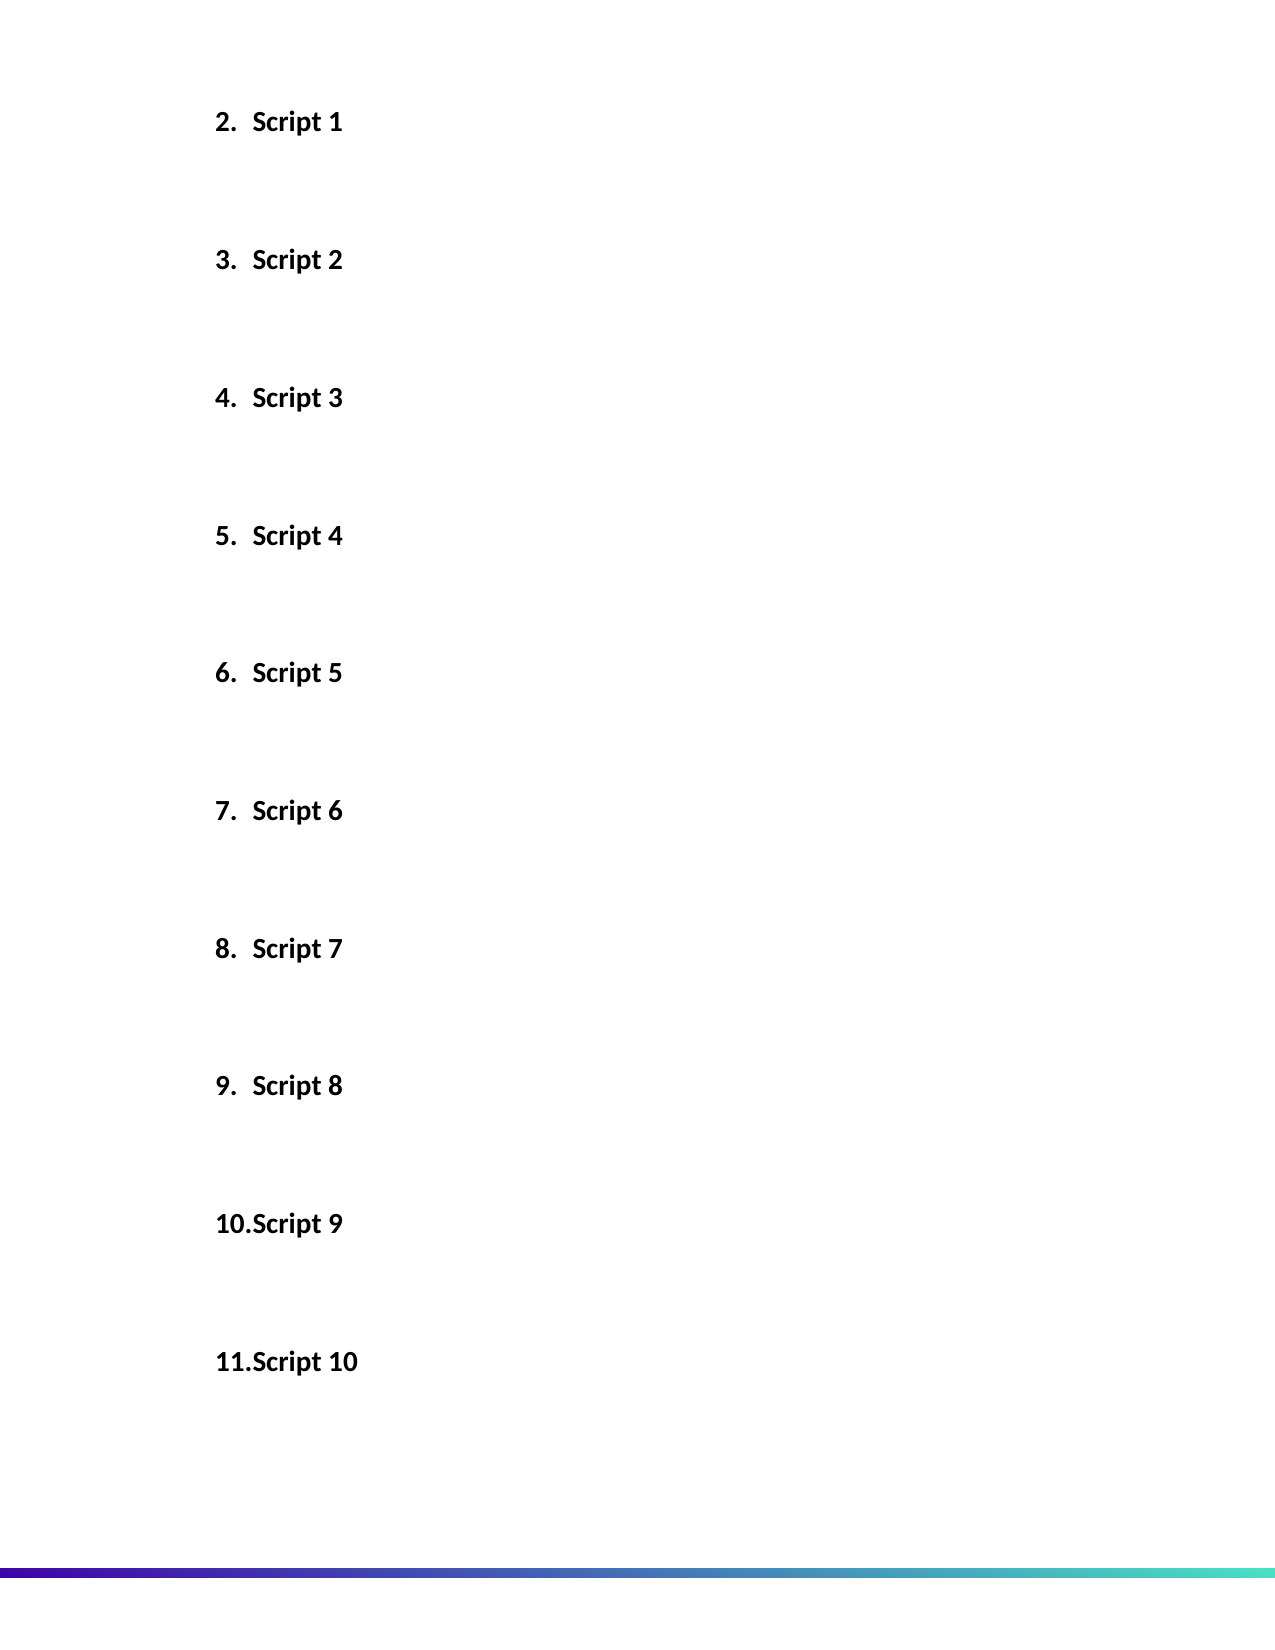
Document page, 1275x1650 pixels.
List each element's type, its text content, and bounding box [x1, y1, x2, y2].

subtitle Script 5 [215, 654, 1098, 690]
subtitle Script 4 [215, 517, 1098, 552]
subtitle Script 3 [215, 379, 1098, 414]
subtitle Script 7 [215, 930, 1098, 965]
subtitle Script 10 [215, 1343, 1098, 1378]
subtitle Script 1 [215, 103, 1098, 139]
subtitle Script 2 [215, 241, 1098, 277]
subtitle Script 9 [215, 1205, 1098, 1241]
subtitle Script 6 [215, 792, 1098, 828]
subtitle Script 8 [215, 1067, 1098, 1103]
